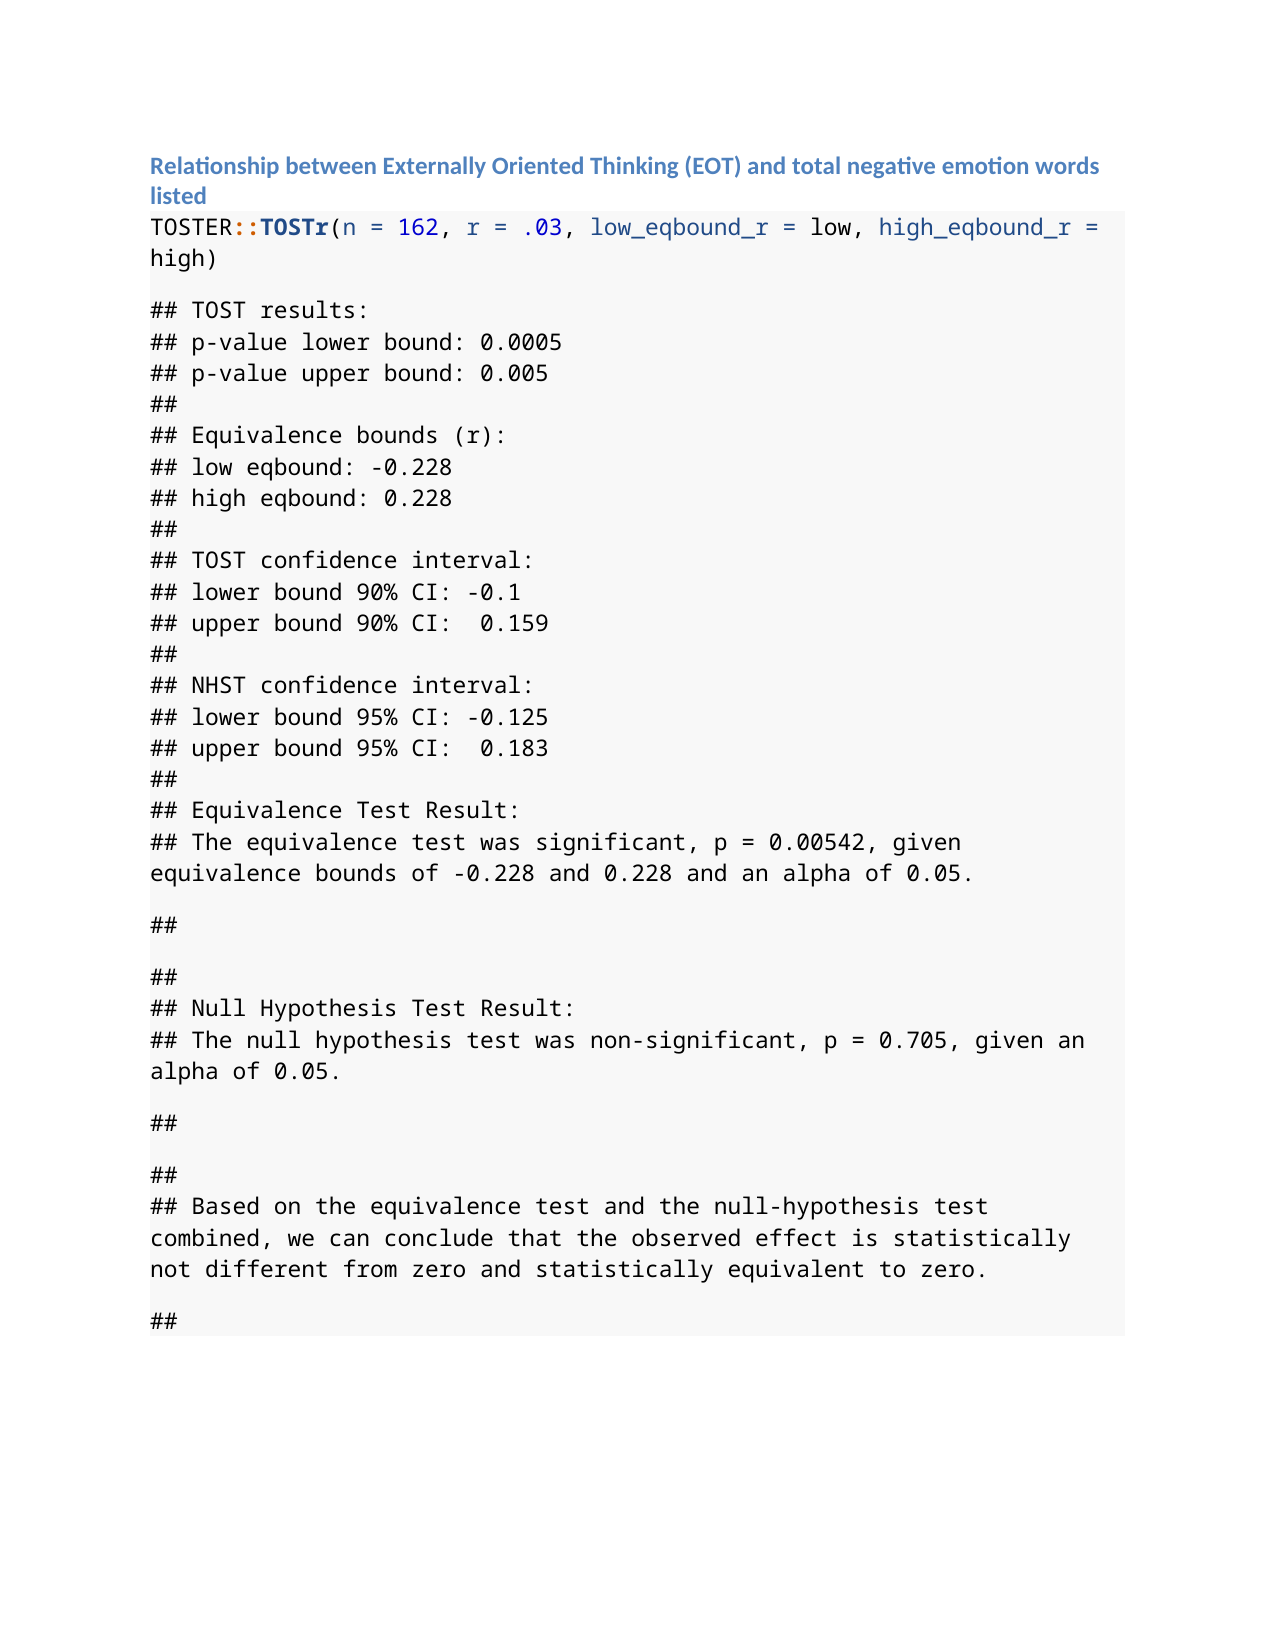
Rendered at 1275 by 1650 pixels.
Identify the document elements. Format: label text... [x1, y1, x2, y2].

text ## [150, 1107, 1125, 1138]
text ## ## Null Hypothesis Test Result: ## The null hypothesis test was non-significant, p = 0.705, given an alpha of 0.05. [150, 961, 1125, 1086]
text ## [150, 1305, 1125, 1336]
text ## ## Based on the equivalence test and the null-hypothesis test combined, we can conclude that the observed effect is statistically not different from zero and statistically equivalent to zero. [150, 1159, 1125, 1284]
subtitle Relationship between Externally Oriented Thinking (EOT) and total negative emotion words listed [150, 150, 1125, 211]
text ## TOST results: ## p-value lower bound: 0.0005 ## p-value upper bound: 0.005 ## ## Equivalence bounds (r): ## low eqbound: -0.228 ## high eqbound: 0.228 ## ## TOST confidence interval: ## lower bound 90% CI: -0.1 ## upper bound 90% CI: 0.159 ## ## NHST confidence interval: ## lower bound 95% CI: -0.125 ## upper bound 95% CI: 0.183 ## ## Equivalence Test Result: ## The equivalence test was significant, p = 0.00542, given equivalence bounds of -0.228 and 0.228 and an alpha of 0.05. [150, 294, 1125, 888]
text TOSTER::TOSTr(n = 162, r = .03, low_eqbound_r = low, high_eqbound_r = high) [219, 211, 1125, 273]
text ## [150, 909, 1125, 940]
